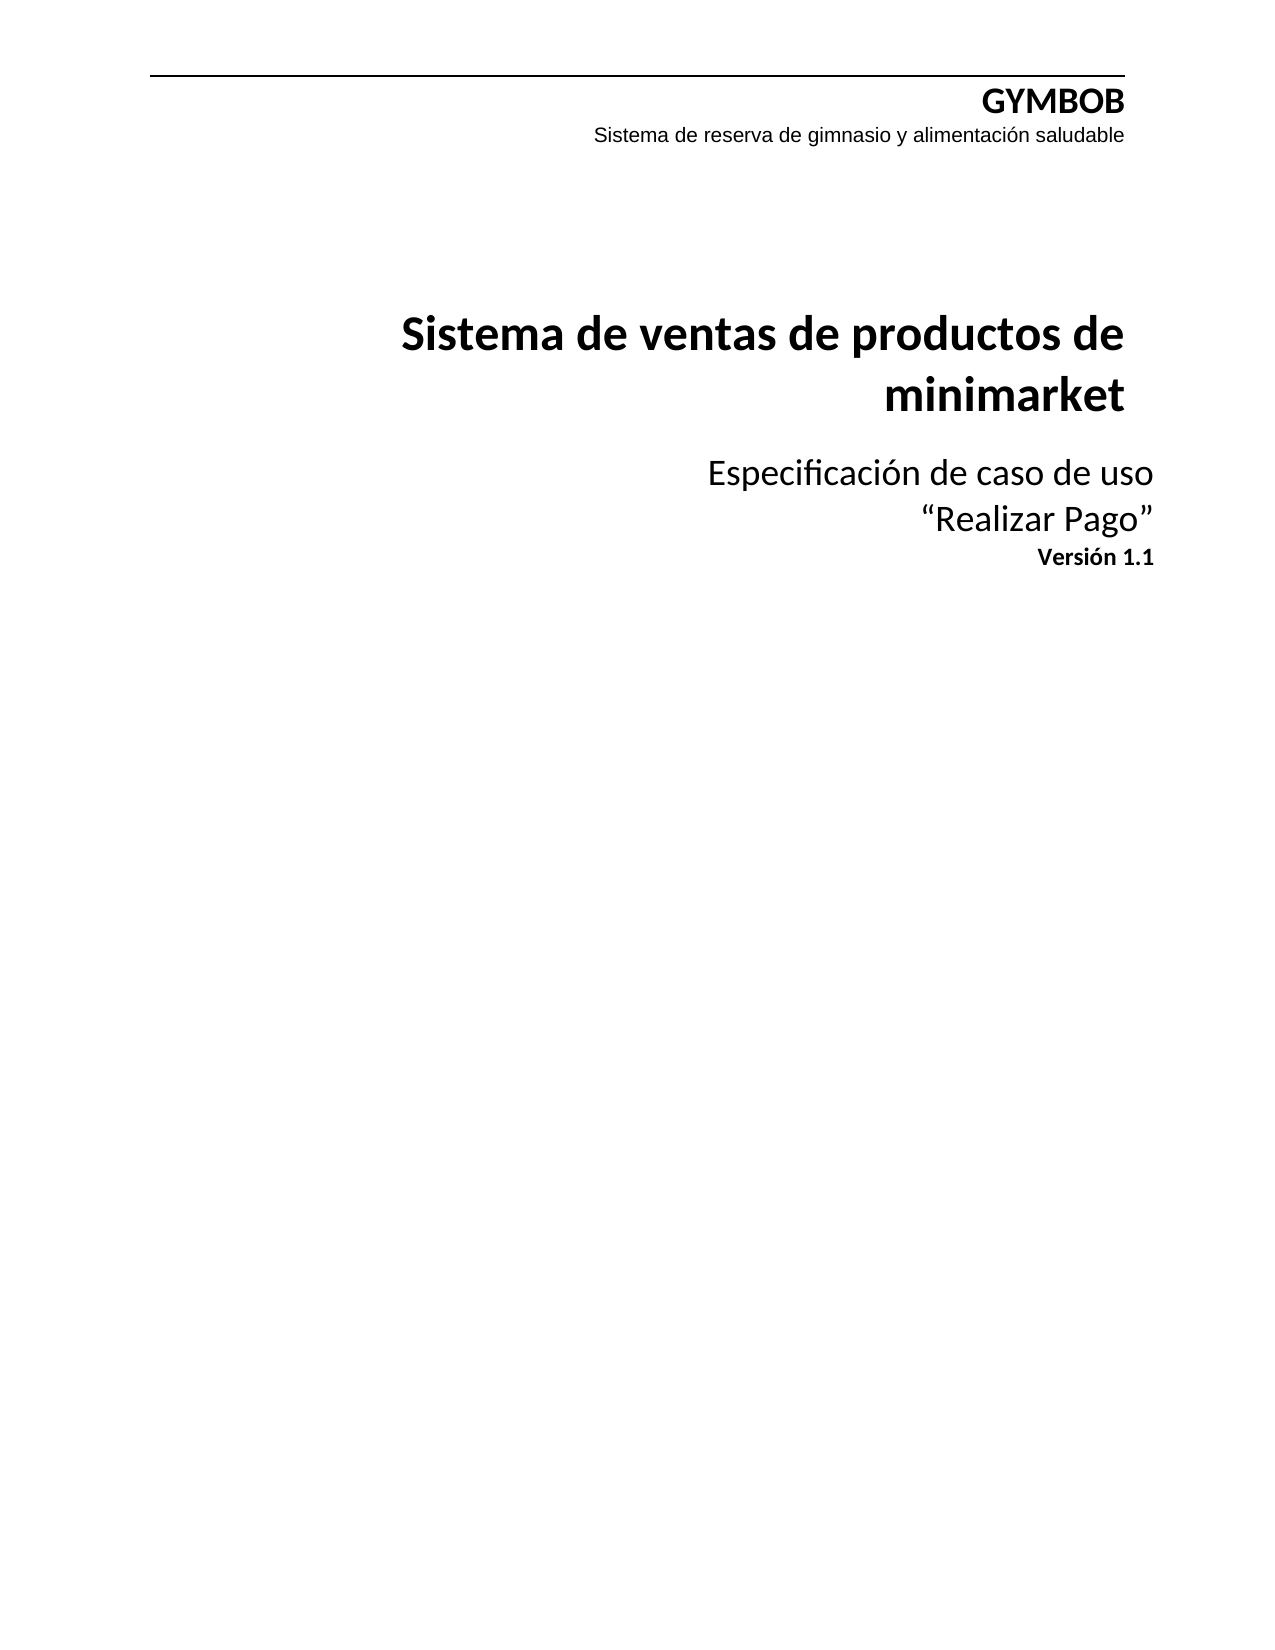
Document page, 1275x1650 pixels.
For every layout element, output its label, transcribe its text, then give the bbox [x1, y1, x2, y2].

text Sistema de ventas de productos de minimarket [150, 302, 1125, 424]
text Especificación de caso de uso [150, 449, 1154, 495]
text “Realizar Pago” [150, 495, 1154, 541]
text Versión 1.1 [150, 541, 1154, 571]
